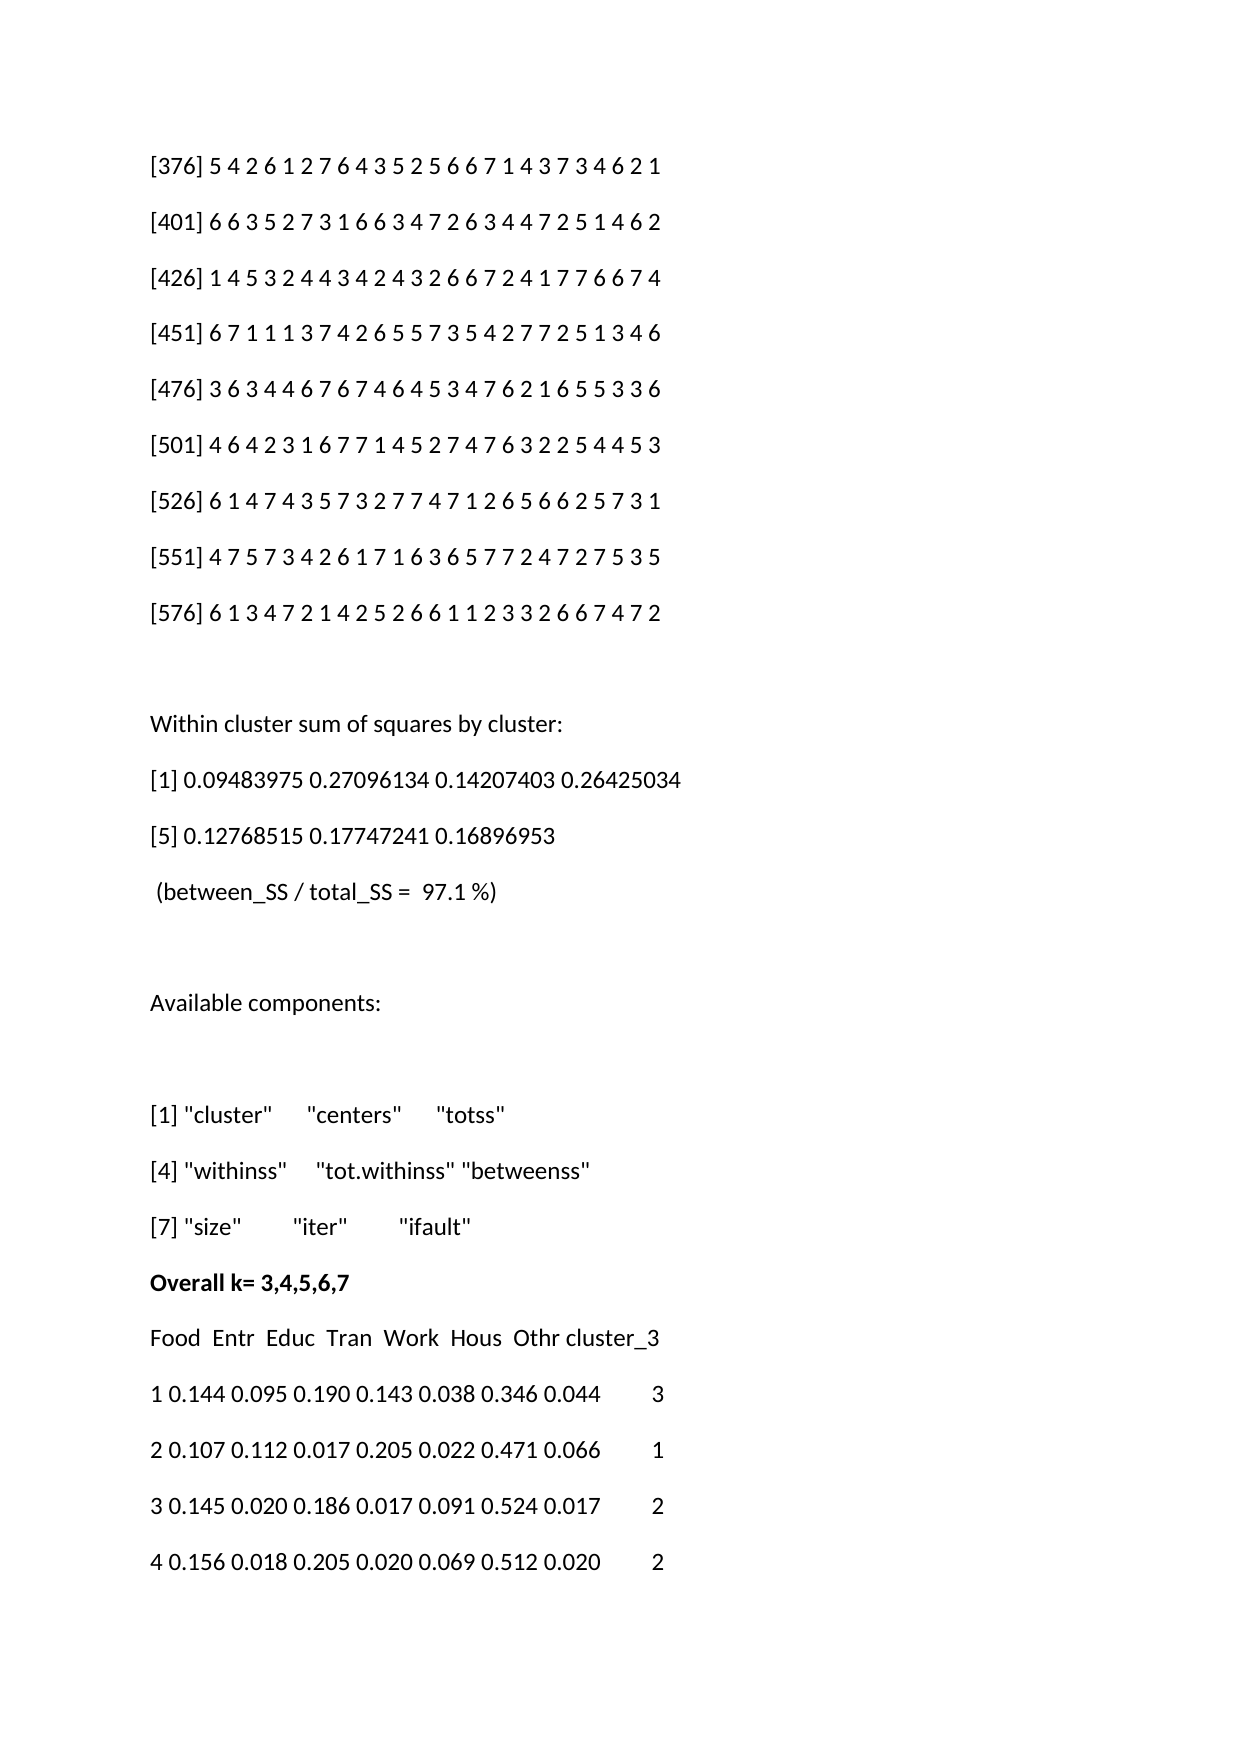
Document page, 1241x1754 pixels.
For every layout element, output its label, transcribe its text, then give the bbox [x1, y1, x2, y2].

text [501] 4 6 4 2 3 1 6 7 7 1 4 5 2 7 4 7 6 3 2 2 5 4 4 5 3 [150, 429, 1090, 460]
text [5] 0.12768515 0.17747241 0.16896953 [150, 820, 1090, 851]
text 1 0.144 0.095 0.190 0.143 0.038 0.346 0.044 3 [150, 1378, 1090, 1409]
text Food Entr Educ Tran Work Hous Othr cluster_3 [150, 1322, 1090, 1353]
text 4 0.156 0.018 0.205 0.020 0.069 0.512 0.020 2 [150, 1546, 1090, 1576]
text [476] 3 6 3 4 4 6 7 6 7 4 6 4 5 3 4 7 6 2 1 6 5 5 3 3 6 [150, 373, 1090, 404]
text [1] 0.09483975 0.27096134 0.14207403 0.26425034 [150, 764, 1090, 795]
text [7] "size" "iter" "ifault" [150, 1211, 1090, 1241]
text 3 0.145 0.020 0.186 0.017 0.091 0.524 0.017 2 [150, 1490, 1090, 1521]
text [576] 6 1 3 4 7 2 1 4 2 5 2 6 6 1 1 2 3 3 2 6 6 7 4 7 2 [150, 597, 1090, 627]
text [4] "withinss" "tot.withinss" "betweenss" [150, 1155, 1090, 1186]
text [401] 6 6 3 5 2 7 3 1 6 6 3 4 7 2 6 3 4 4 7 2 5 1 4 6 2 [150, 206, 1090, 236]
text Overall k= 3,4,5,6,7 [150, 1267, 1090, 1297]
text 2 0.107 0.112 0.017 0.205 0.022 0.471 0.066 1 [150, 1434, 1090, 1465]
text [451] 6 7 1 1 1 3 7 4 2 6 5 5 7 3 5 4 2 7 7 2 5 1 3 4 6 [150, 317, 1090, 348]
text [1] "cluster" "centers" "totss" [150, 1099, 1090, 1130]
text Available components: [150, 987, 1090, 1018]
text [376] 5 4 2 6 1 2 7 6 4 3 5 2 5 6 6 7 1 4 3 7 3 4 6 2 1 [150, 150, 1090, 181]
text Within cluster sum of squares by cluster: [150, 708, 1090, 739]
text [426] 1 4 5 3 2 4 4 3 4 2 4 3 2 6 6 7 2 4 1 7 7 6 6 7 4 [150, 262, 1090, 292]
text [551] 4 7 5 7 3 4 2 6 1 7 1 6 3 6 5 7 7 2 4 7 2 7 5 3 5 [150, 541, 1090, 571]
text [526] 6 1 4 7 4 3 5 7 3 2 7 7 4 7 1 2 6 5 6 6 2 5 7 3 1 [150, 485, 1090, 516]
text (between_SS / total_SS = 97.1 %) [150, 876, 1090, 906]
